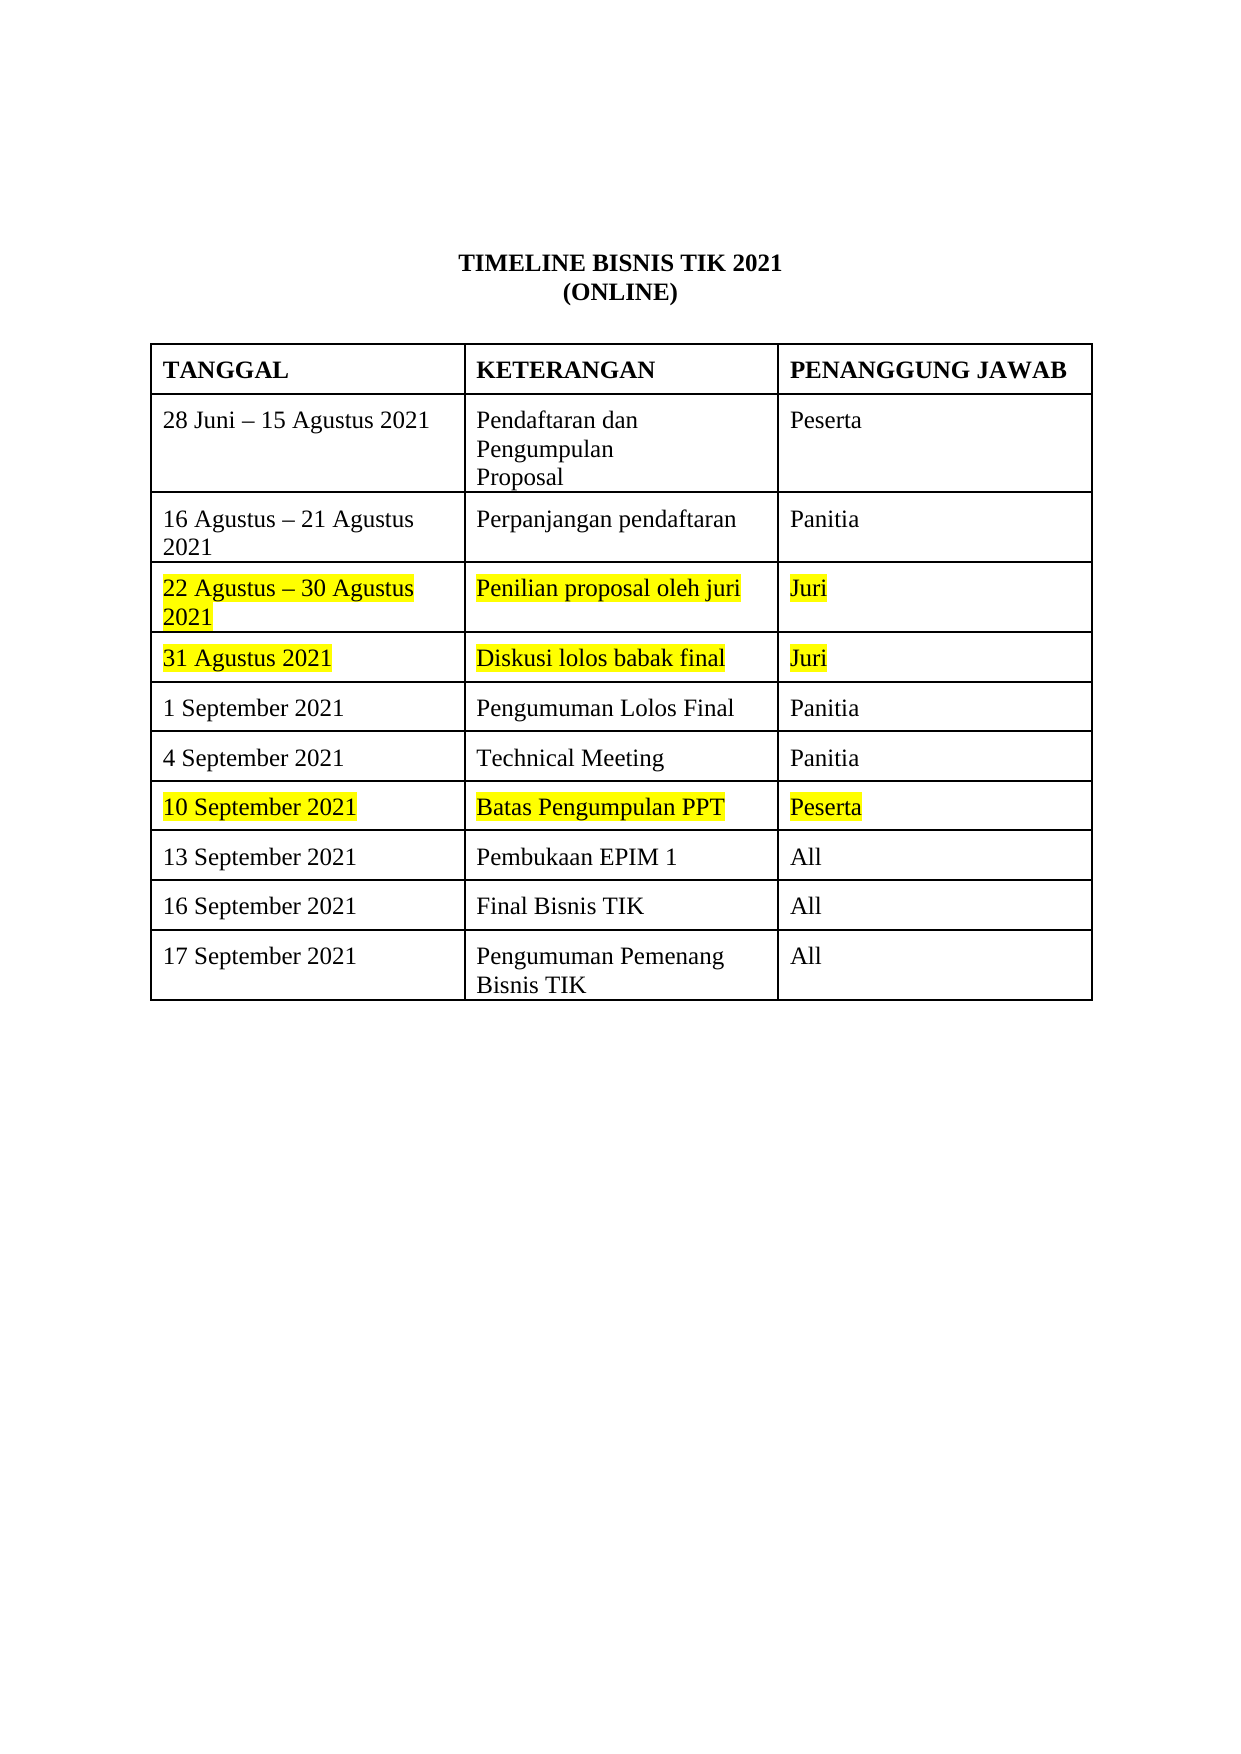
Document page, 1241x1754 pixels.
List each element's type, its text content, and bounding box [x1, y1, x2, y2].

table_cell All [779, 931, 1091, 998]
table_cell 4 September 2021 [152, 732, 464, 780]
table_cell All [779, 831, 1091, 879]
table_cell All [779, 881, 1091, 928]
table_cell Peserta [779, 395, 1091, 491]
table_cell Panitia [779, 493, 1091, 561]
table_cell Pengumuman Lolos Final [466, 683, 777, 730]
table_cell Technical Meeting [466, 732, 777, 780]
table_cell 10 September 2021 [152, 782, 464, 829]
table_cell 22 Agustus – 30 Agustus 2021 [152, 563, 464, 631]
table_cell Juri [779, 563, 1091, 631]
table_cell 16 Agustus – 21 Agustus 2021 [152, 493, 464, 561]
table_header TANGGAL [152, 345, 464, 393]
table_cell Peserta [779, 782, 1091, 829]
text TIMELINE BISNIS TIK 2021 (ONLINE) [399, 248, 842, 306]
table_cell Pendaftaran dan Pengumpulan Proposal [466, 395, 777, 491]
table_cell Panitia [779, 683, 1091, 730]
table_cell Panitia [779, 732, 1091, 780]
table_cell 28 Juni – 15 Agustus 2021 [152, 395, 464, 491]
table_cell 13 September 2021 [152, 831, 464, 879]
table_cell Final Bisnis TIK [466, 881, 777, 928]
table_cell Pembukaan EPIM 1 [466, 831, 777, 879]
table_cell Pengumuman Pemenang Bisnis TIK [466, 931, 777, 998]
table_cell Diskusi lolos babak final [466, 633, 777, 681]
table_header KETERANGAN [466, 345, 777, 393]
table_cell Juri [779, 633, 1091, 681]
table_cell 31 Agustus 2021 [152, 633, 464, 681]
table_cell Perpanjangan pendaftaran [466, 493, 777, 561]
table_cell 16 September 2021 [152, 881, 464, 928]
table_cell 1 September 2021 [152, 683, 464, 730]
table_header PENANGGUNG JAWAB [779, 345, 1091, 393]
table_cell Batas Pengumpulan PPT [466, 782, 777, 829]
table_cell Penilian proposal oleh juri [466, 563, 777, 631]
table_cell 17 September 2021 [152, 931, 464, 998]
